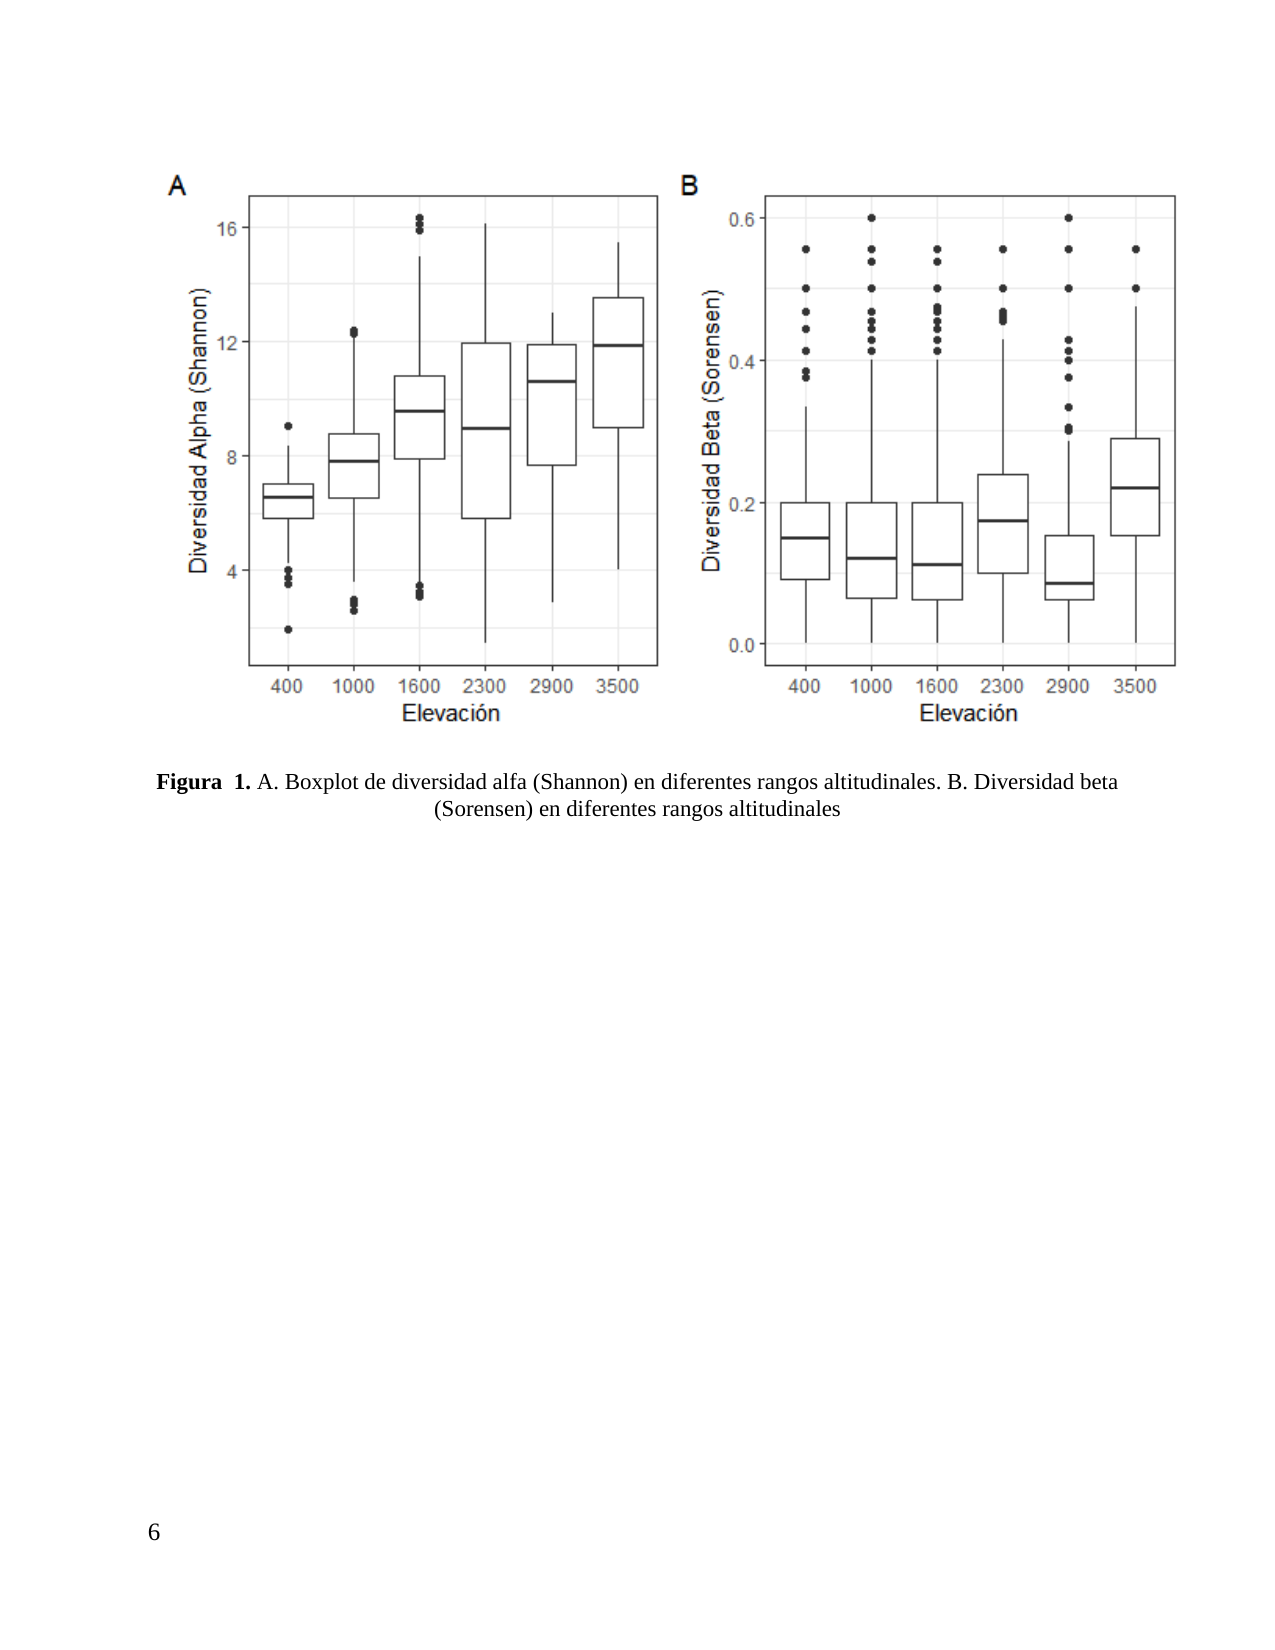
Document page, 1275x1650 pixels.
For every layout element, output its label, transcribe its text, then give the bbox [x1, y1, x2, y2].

text Figura 1. A. Boxplot de diversidad alfa (Shannon) en diferentes rangos altitudinales. B. Diversidad beta (Sorensen) en diferentes rangos altitudinales [148, 768, 1127, 821]
picture [147, 147, 1198, 748]
